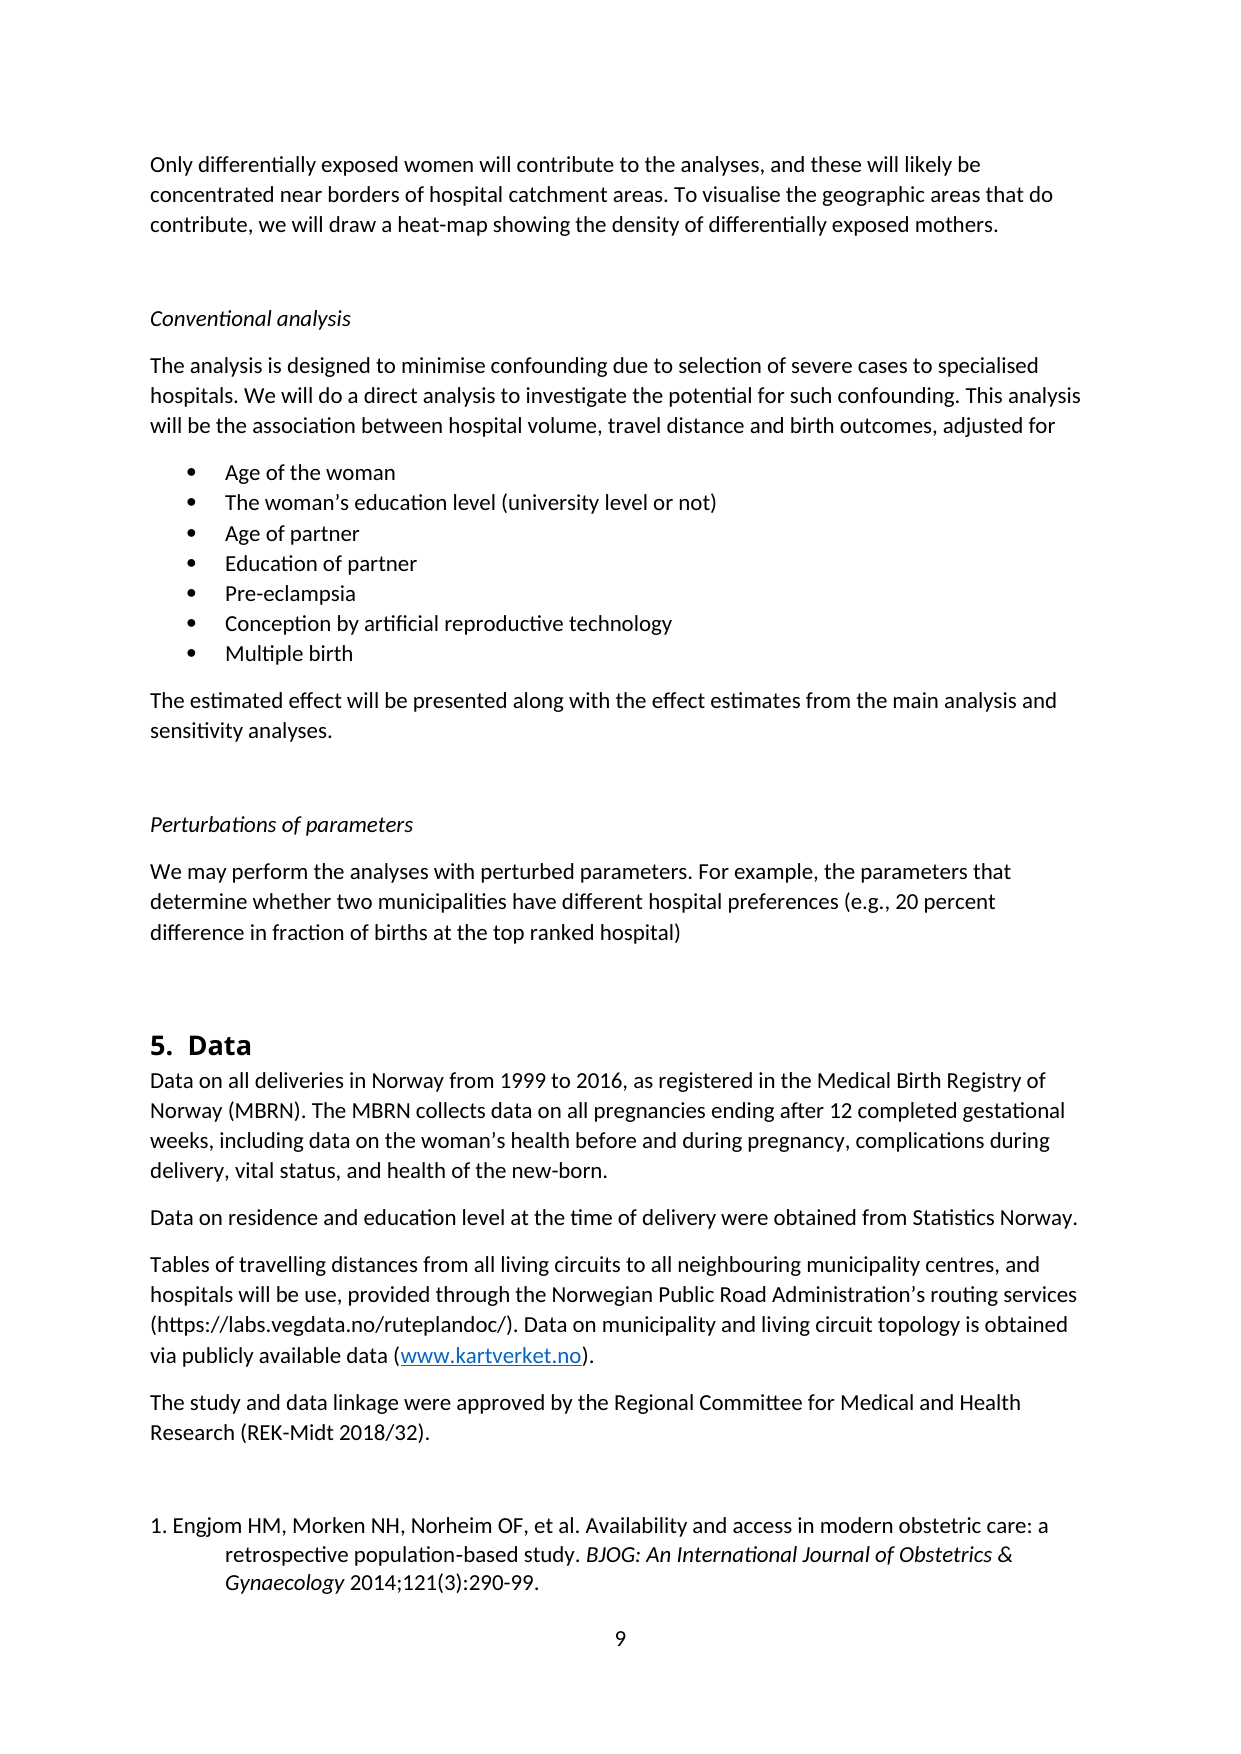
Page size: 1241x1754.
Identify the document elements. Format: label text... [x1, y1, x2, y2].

subtitle Data [150, 1026, 1090, 1063]
text We may perform the analyses with perturbed parameters. For example, the parameters that determine whether two municipalities have different hospital preferences (e.g., 20 percent difference in fraction of births at the top ranked hospital) [150, 857, 1090, 946]
list Age of the woman [187, 458, 1090, 486]
text Only differentially exposed women will contribute to the analyses, and these will likely be concentrated near borders of hospital catchment areas. To visualise the geographic areas that do contribute, we will draw a heat-map showing the density of differentially exposed mothers. [150, 150, 1090, 238]
list Conception by artificial reproductive technology [187, 609, 1090, 637]
list Age of partner [187, 519, 1090, 547]
text The study and data linkage were approved by the Regional Committee for Medical and Health Research (REK-Midt 2018/32). [150, 1388, 1090, 1446]
text Perturbations of parameters [150, 810, 1090, 838]
text Data on residence and education level at the time of delivery were obtained from Statistics Norway. [150, 1203, 1090, 1231]
text 1. Engjom HM, Morken NH, Norheim OF, et al. Availability and access in modern obstetric care: a retrospective population‐based study. BJOG: An International Journal of Obstetrics & Gynaecology 2014;121(3):290-99. [150, 1512, 1090, 1596]
text Data on all deliveries in Norway from 1999 to 2016, as registered in the Medical Birth Registry of Norway (MBRN). The MBRN collects data on all pregnancies ending after 12 completed gestational weeks, including data on the woman’s health before and during pregnancy, complications during delivery, vital status, and health of the new-born. [150, 1066, 1090, 1184]
text Tables of travelling distances from all living circuits to all neighbouring municipality centres, and hospitals will be use, provided through the Norwegian Public Road Administration’s routing services (https://labs.vegdata.no/ruteplandoc/). Data on municipality and living circuit topology is obtained via publicly available data (www.kartverket.no). [150, 1250, 1090, 1369]
list Multiple birth [187, 639, 1090, 668]
list Pre-eclampsia [187, 579, 1090, 607]
text The analysis is designed to minimise confounding due to selection of severe cases to specialised hospitals. We will do a direct analysis to investigate the potential for such confounding. This analysis will be the association between hospital volume, travel distance and birth outcomes, adjusted for [150, 351, 1090, 439]
list The woman’s education level (university level or not) [187, 488, 1090, 517]
text The estimated effect will be presented along with the effect estimates from the main analysis and sensitivity analyses. [150, 686, 1090, 745]
list Education of partner [187, 549, 1090, 577]
text Conventional analysis [150, 304, 1090, 332]
